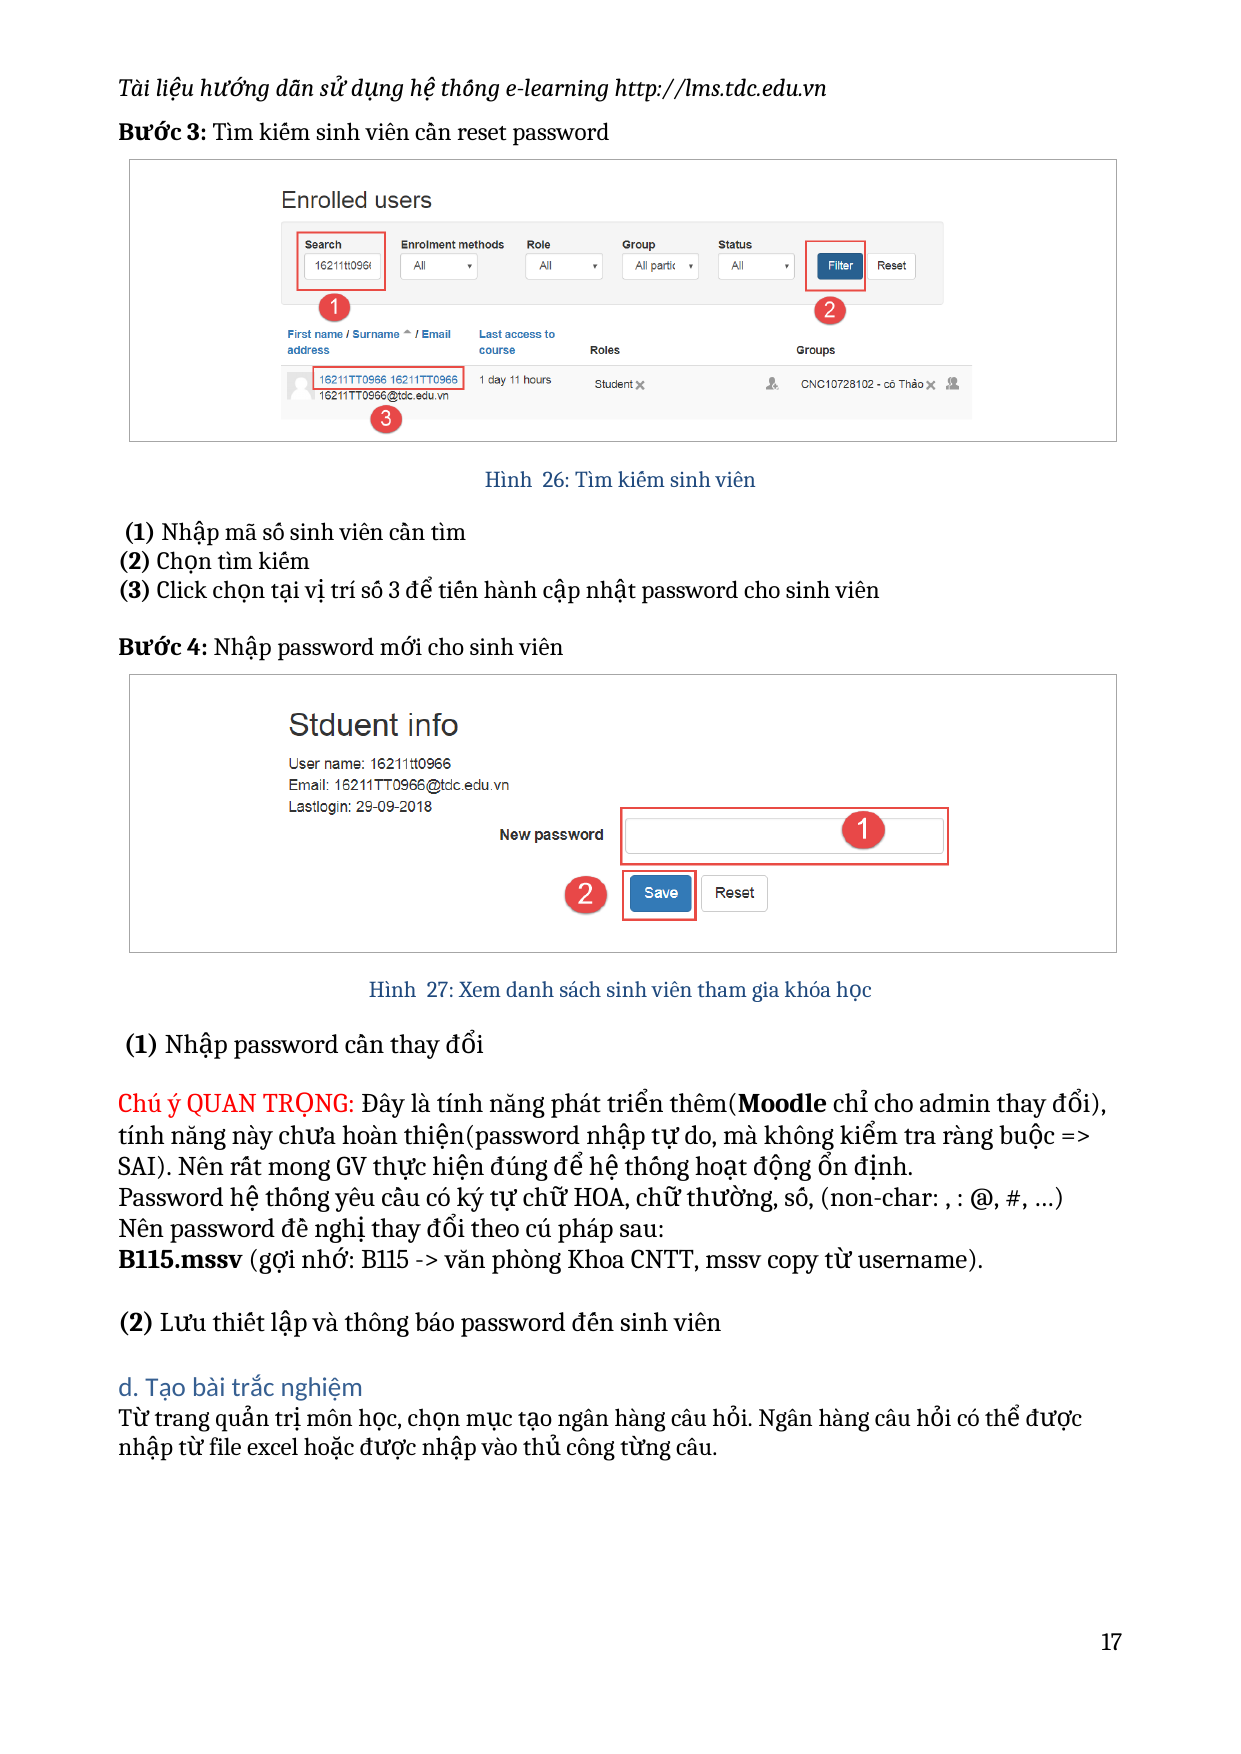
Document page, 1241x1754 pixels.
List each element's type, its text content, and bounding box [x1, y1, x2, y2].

text (3) Click chọn tại vị trí số 3 để tiến hành cập nhật password cho sinh viên [118, 576, 1122, 604]
picture [273, 164, 973, 437]
text (2) Lưu thiết lập và thông báo password đến sinh viên [118, 1307, 1122, 1338]
text Nên password đề nghị thay đổi theo cú pháp sau: [118, 1213, 1122, 1244]
text Từ trang quản trị môn học, chọn mục tạo ngân hàng câu hỏi. Ngân hàng câu hỏi có thể được nhập từ file excel hoặc được nhập vào thủ công từng câu. [118, 1404, 1122, 1461]
text (2) Chọn tìm kiếm [118, 547, 1122, 576]
text Chú ý QUAN TRỌNG: Đây là tính năng phát triển thêm(Moodle chỉ cho admin thay đổi), tính năng này chưa hoàn thiện(password nhập tự do, mà không kiểm tra ràng buộc => SAI). Nên rất mong GV thực hiện đúng để hệ thống hoạt động ổn định. [118, 1088, 1122, 1182]
text Password hệ thống yêu cầu có ký tự chữ HOA, chữ thường, số, (non-char: , : @, #, …) [118, 1182, 1122, 1213]
text Bước 4: Nhập password mới cho sinh viên [118, 633, 1122, 662]
text Bước 3: Tìm kiếm sinh viên cần reset password [118, 118, 1122, 147]
text (1) Nhập password cần thay đổi [118, 1029, 1122, 1060]
subtitle d. Tạo bài trắc nghiệm [118, 1371, 1122, 1404]
picture [269, 679, 977, 948]
text B115.mssv (gợi nhớ: B115 -> văn phòng Khoa CNTT, mssv copy từ username). [118, 1244, 1122, 1275]
text (1) Nhập mã số sinh viên cần tìm [118, 518, 1122, 547]
